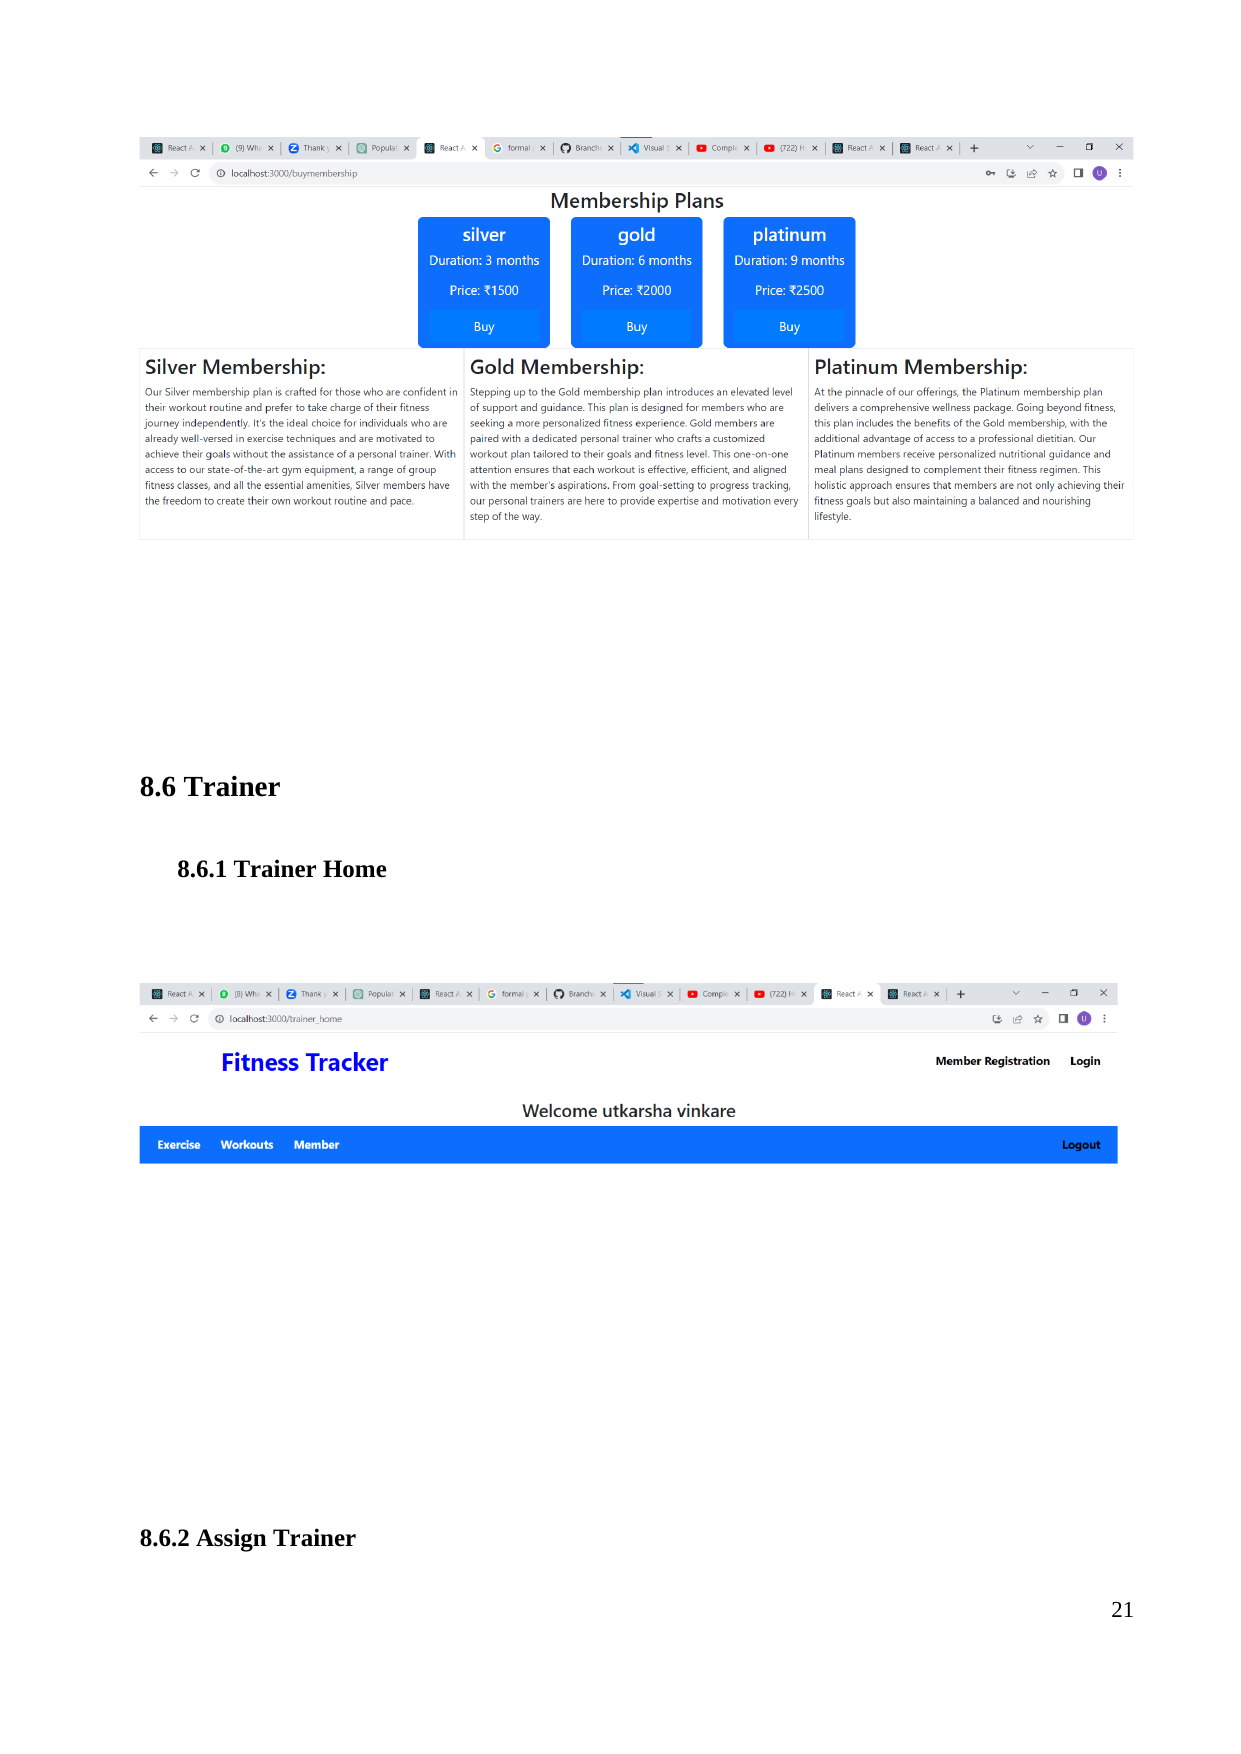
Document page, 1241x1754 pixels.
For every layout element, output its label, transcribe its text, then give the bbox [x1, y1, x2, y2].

text 8.6.1 Trainer Home [139, 854, 1134, 883]
picture [139, 137, 1134, 671]
picture [139, 983, 1118, 1509]
text 8.6 Trainer [139, 769, 1134, 803]
